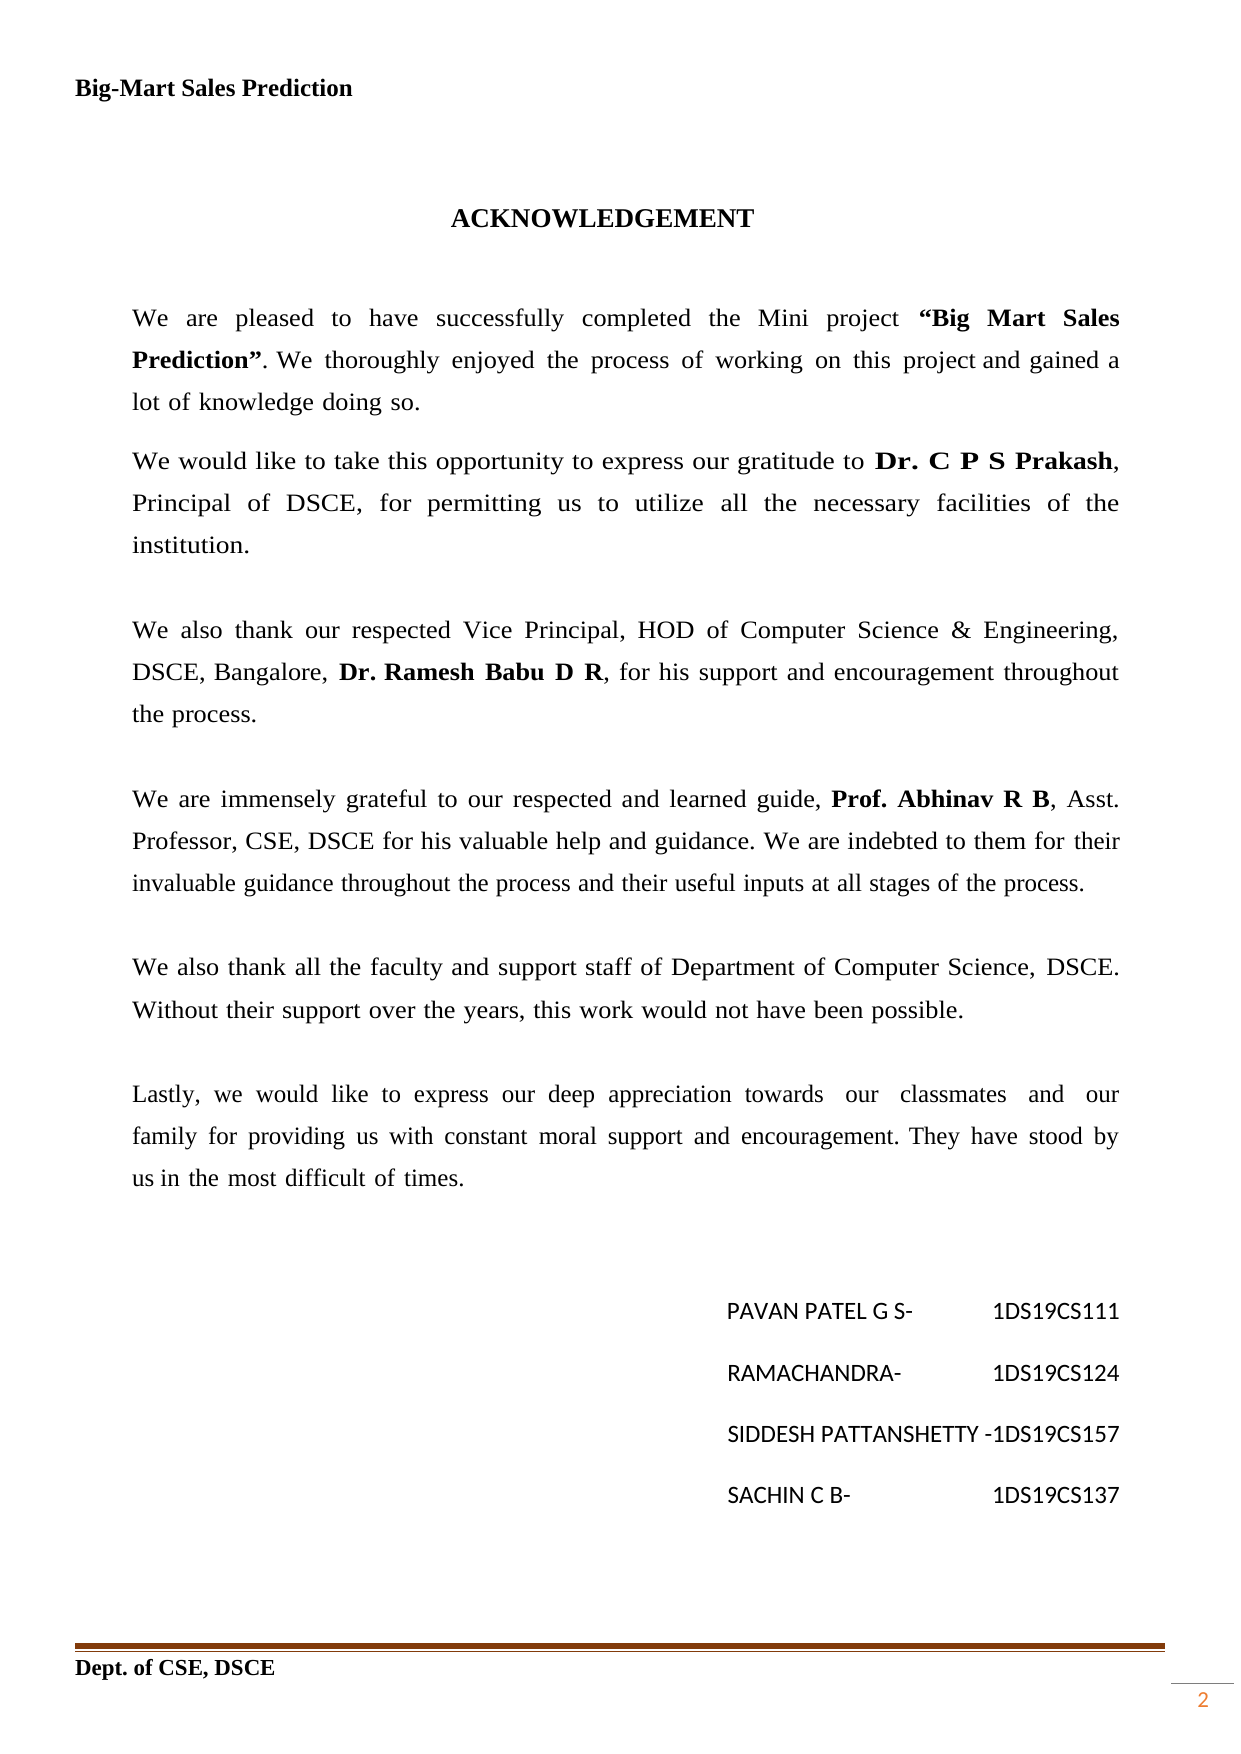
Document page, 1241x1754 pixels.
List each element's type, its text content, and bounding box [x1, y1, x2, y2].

text SACHIN C B- 1DS19CS137 [75, 1480, 1120, 1510]
text Lastly, we would like to express our deep appreciation towards our classmates and our family for providing us with constant moral support and encouragement. They have stood by us in the most difficult of times. [132, 1079, 1120, 1192]
text ACKNOWLEDGEMENT [94, 203, 1111, 234]
text We also thank our respected Vice Principal, HOD of Computer Science & Engineering, DSCE, Bangalore, Dr. Ramesh Babu D R, for his support and encouragement throughout the process. [132, 615, 1119, 728]
text SIDDESH PATTANSHETTY -1DS19CS157 [75, 1418, 1120, 1449]
text RAMACHANDRA- 1DS19CS124 [75, 1357, 1120, 1387]
text We are pleased to have successfully completed the Mini project “Big Mart Sales Prediction”. We thoroughly enjoyed the process of working on this project and gained a lot of knowledge doing so. [132, 303, 1120, 416]
text We would like to take this opportunity to express our gratitude to Dr. C P S Prakash, Principal of DSCE, for permitting us to utilize all the necessary facilities of the institution. [132, 446, 1120, 559]
text We also thank all the faculty and support staff of Department of Computer Science, DSCE. Without their support over the years, this work would not have been possible. [132, 952, 1119, 1023]
text We are immensely grateful to our respected and learned guide, Prof. Abhinav R B, Asst. Professor, CSE, DSCE for his valuable help and guidance. We are indebted to them for their invaluable guidance throughout the process and their useful inputs at all stages of the process. [132, 784, 1120, 897]
text PAVAN PATEL G S- 1DS19CS111 [75, 1295, 1120, 1326]
